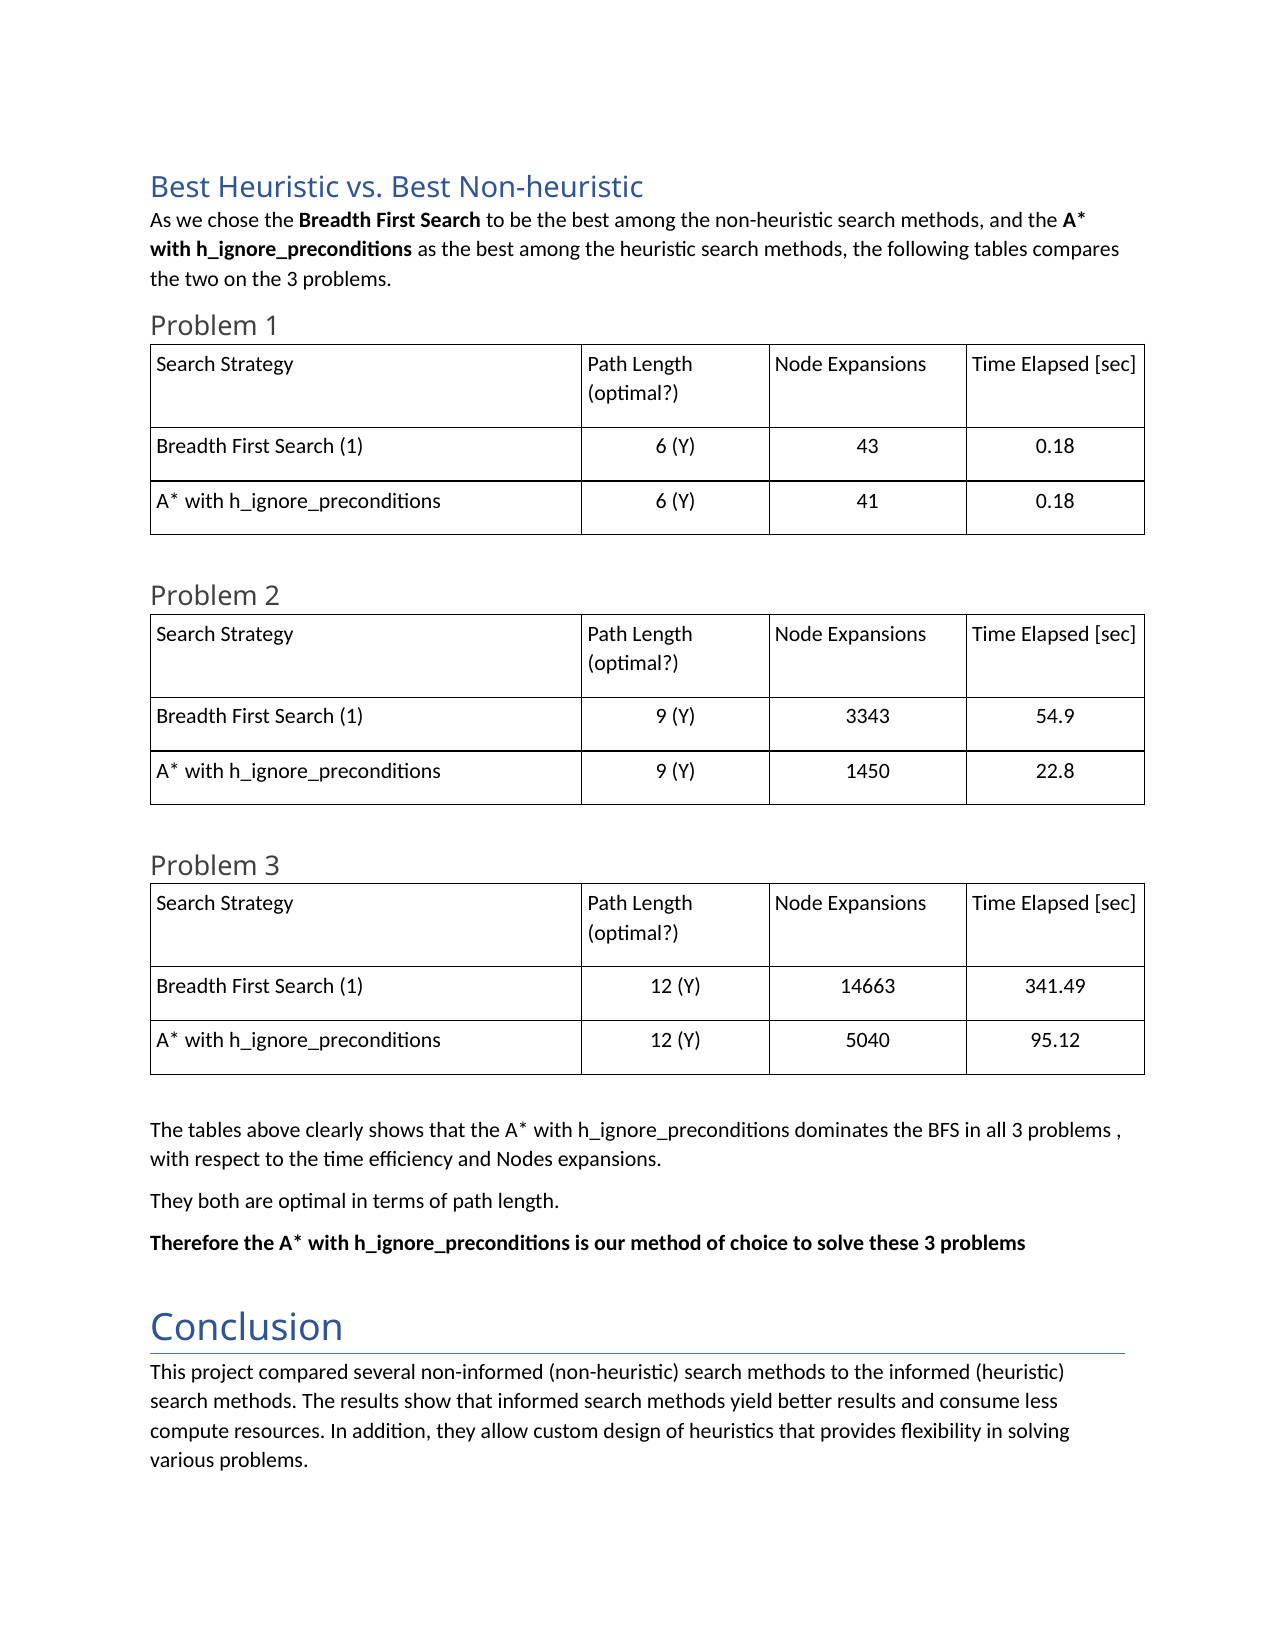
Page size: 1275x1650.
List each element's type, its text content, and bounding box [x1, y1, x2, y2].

table_header Time Elapsed [sec] [967, 345, 1144, 426]
table_cell 0.18 [967, 428, 1144, 480]
table_cell 54.9 [967, 698, 1144, 750]
table_header 95.12 [967, 1021, 1144, 1074]
table_header 0.18 [967, 482, 1144, 534]
table_header Path Length (optimal?) [582, 345, 769, 426]
table_header 41 [770, 482, 966, 534]
table_header 9 (Y) [582, 752, 769, 804]
table_header A* with h_ignore_preconditions [151, 752, 581, 804]
table_cell 6 (Y) [582, 428, 769, 480]
table_header Time Elapsed [sec] [967, 884, 1144, 966]
table_cell 12 (Y) [582, 967, 769, 1020]
table_header Time Elapsed [sec] [967, 615, 1144, 696]
table_header Search Strategy [151, 615, 581, 696]
table_header Path Length (optimal?) [582, 884, 769, 966]
table_header 12 (Y) [582, 1021, 769, 1074]
table_cell Breadth First Search (1) [151, 967, 581, 1020]
table_cell 9 (Y) [582, 698, 769, 750]
table_header Node Expansions [770, 615, 966, 696]
text Therefore the A* with h_ignore_preconditions is our method of choice to solve these 3 problems [150, 1229, 1125, 1256]
subtitle Best Heuristic vs. Best Non-heuristic [150, 167, 1125, 206]
table_cell 3343 [770, 698, 966, 750]
table_header 5040 [770, 1021, 966, 1074]
subtitle Problem 3 [150, 846, 1125, 883]
table_header Search Strategy [151, 345, 581, 426]
text They both are optimal in terms of path length. [150, 1187, 1125, 1214]
subtitle Conclusion [150, 1300, 1125, 1353]
table_header Node Expansions [770, 884, 966, 966]
table_header A* with h_ignore_preconditions [151, 482, 581, 534]
subtitle Problem 2 [150, 577, 1125, 613]
subtitle Problem 1 [150, 307, 1125, 343]
table_cell Breadth First Search (1) [151, 698, 581, 750]
table_header Search Strategy [151, 884, 581, 966]
table_header Path Length (optimal?) [582, 615, 769, 696]
table_header 22.8 [967, 752, 1144, 804]
table_header 6 (Y) [582, 482, 769, 534]
text The tables above clearly shows that the A* with h_ignore_preconditions dominates the BFS in all 3 problems , with respect to the time efficiency and Nodes expansions. [150, 1116, 1125, 1172]
table_cell 43 [770, 428, 966, 480]
table_header A* with h_ignore_preconditions [151, 1021, 581, 1074]
table_cell 14663 [770, 967, 966, 1020]
table_header 1450 [770, 752, 966, 804]
text This project compared several non-informed (non-heuristic) search methods to the informed (heuristic) search methods. The results show that informed search methods yield better results and consume less compute resources. In addition, they allow custom design of heuristics that provides flexibility in solving various problems. [150, 1358, 1125, 1473]
text As we chose the Breadth First Search to be the best among the non-heuristic search methods, and the A* with h_ignore_preconditions as the best among the heuristic search methods, the following tables compares the two on the 3 problems. [150, 206, 1125, 292]
table_header Node Expansions [770, 345, 966, 426]
table_cell 341.49 [967, 967, 1144, 1020]
table_cell Breadth First Search (1) [151, 428, 581, 480]
